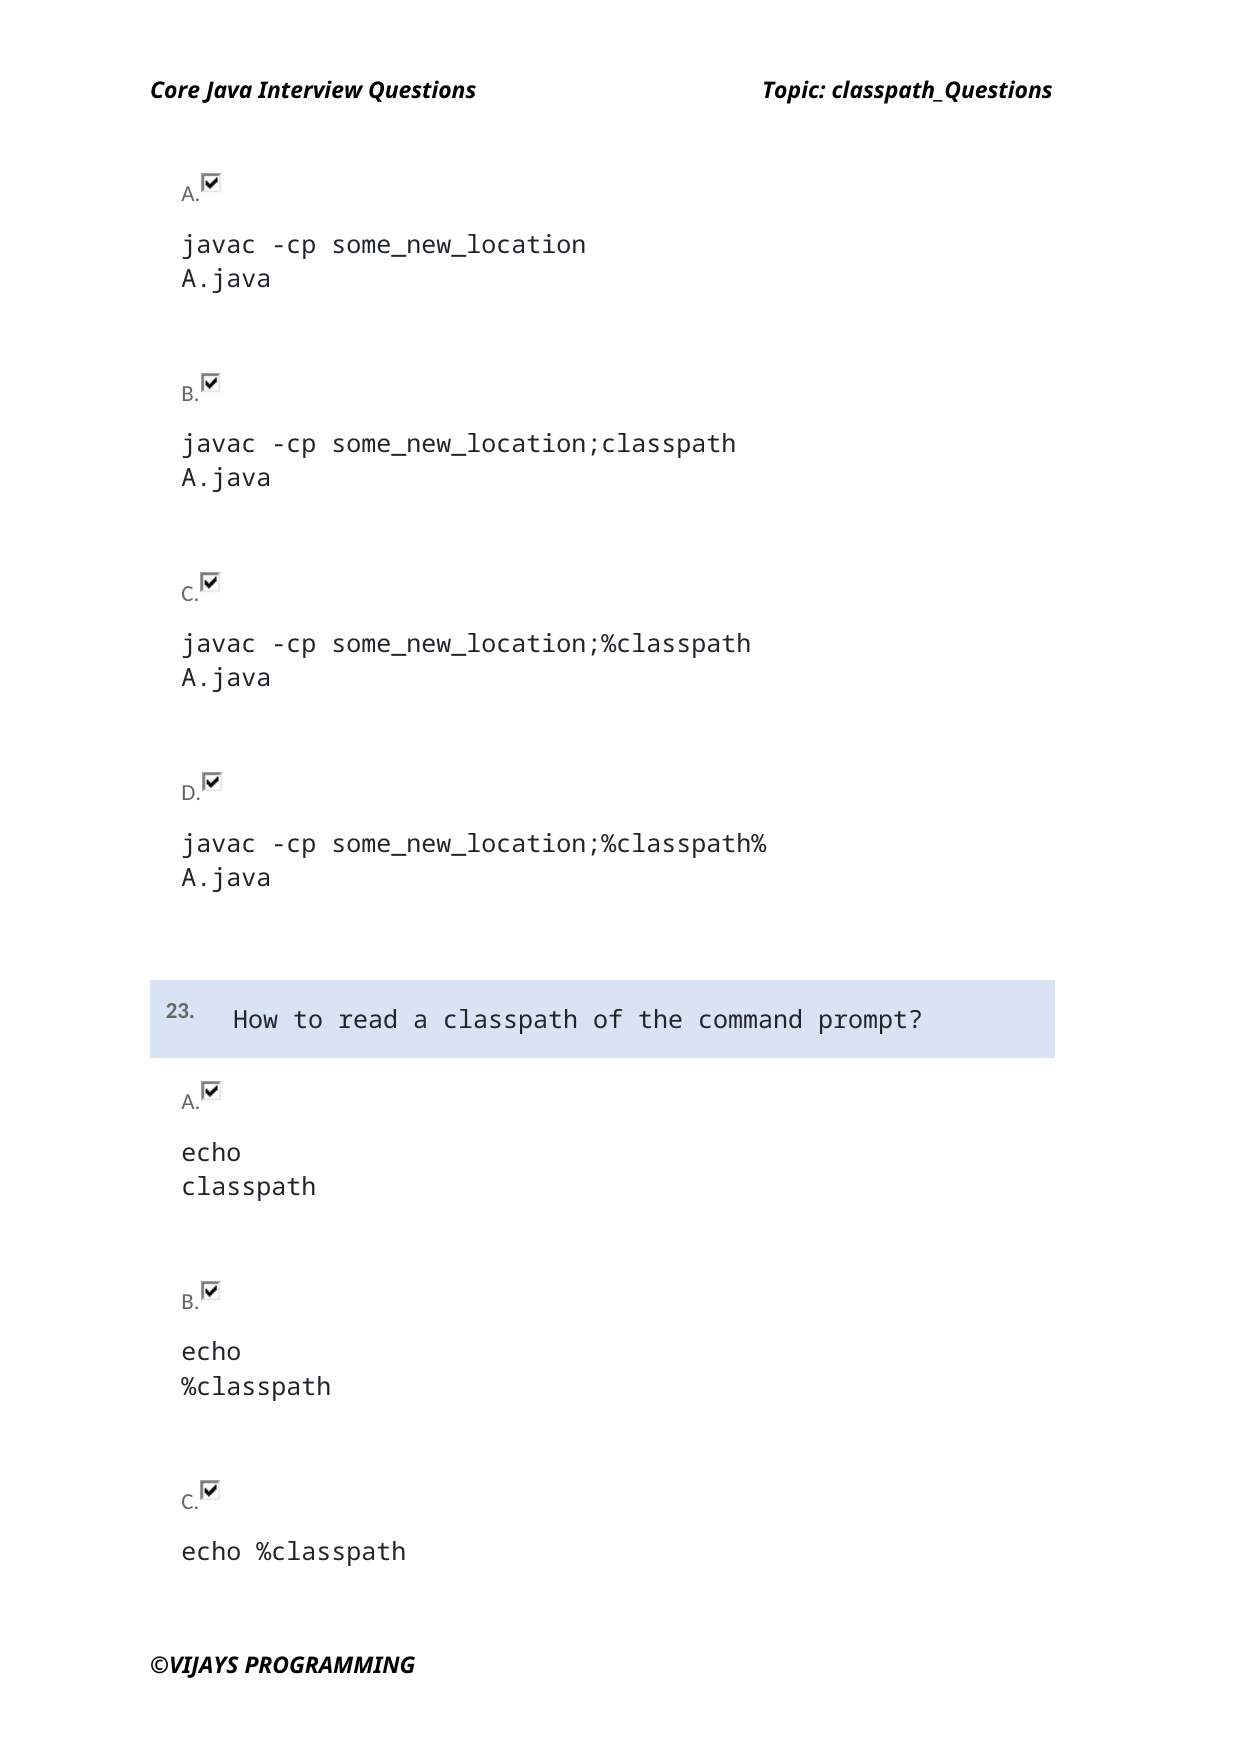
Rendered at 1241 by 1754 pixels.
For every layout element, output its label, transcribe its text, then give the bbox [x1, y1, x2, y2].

table_cell [150, 150, 1090, 980]
table_header How to read a classpath of the command prompt? [217, 980, 1055, 1058]
table_header 23. [150, 980, 217, 1058]
table_cell [150, 1058, 1090, 1583]
